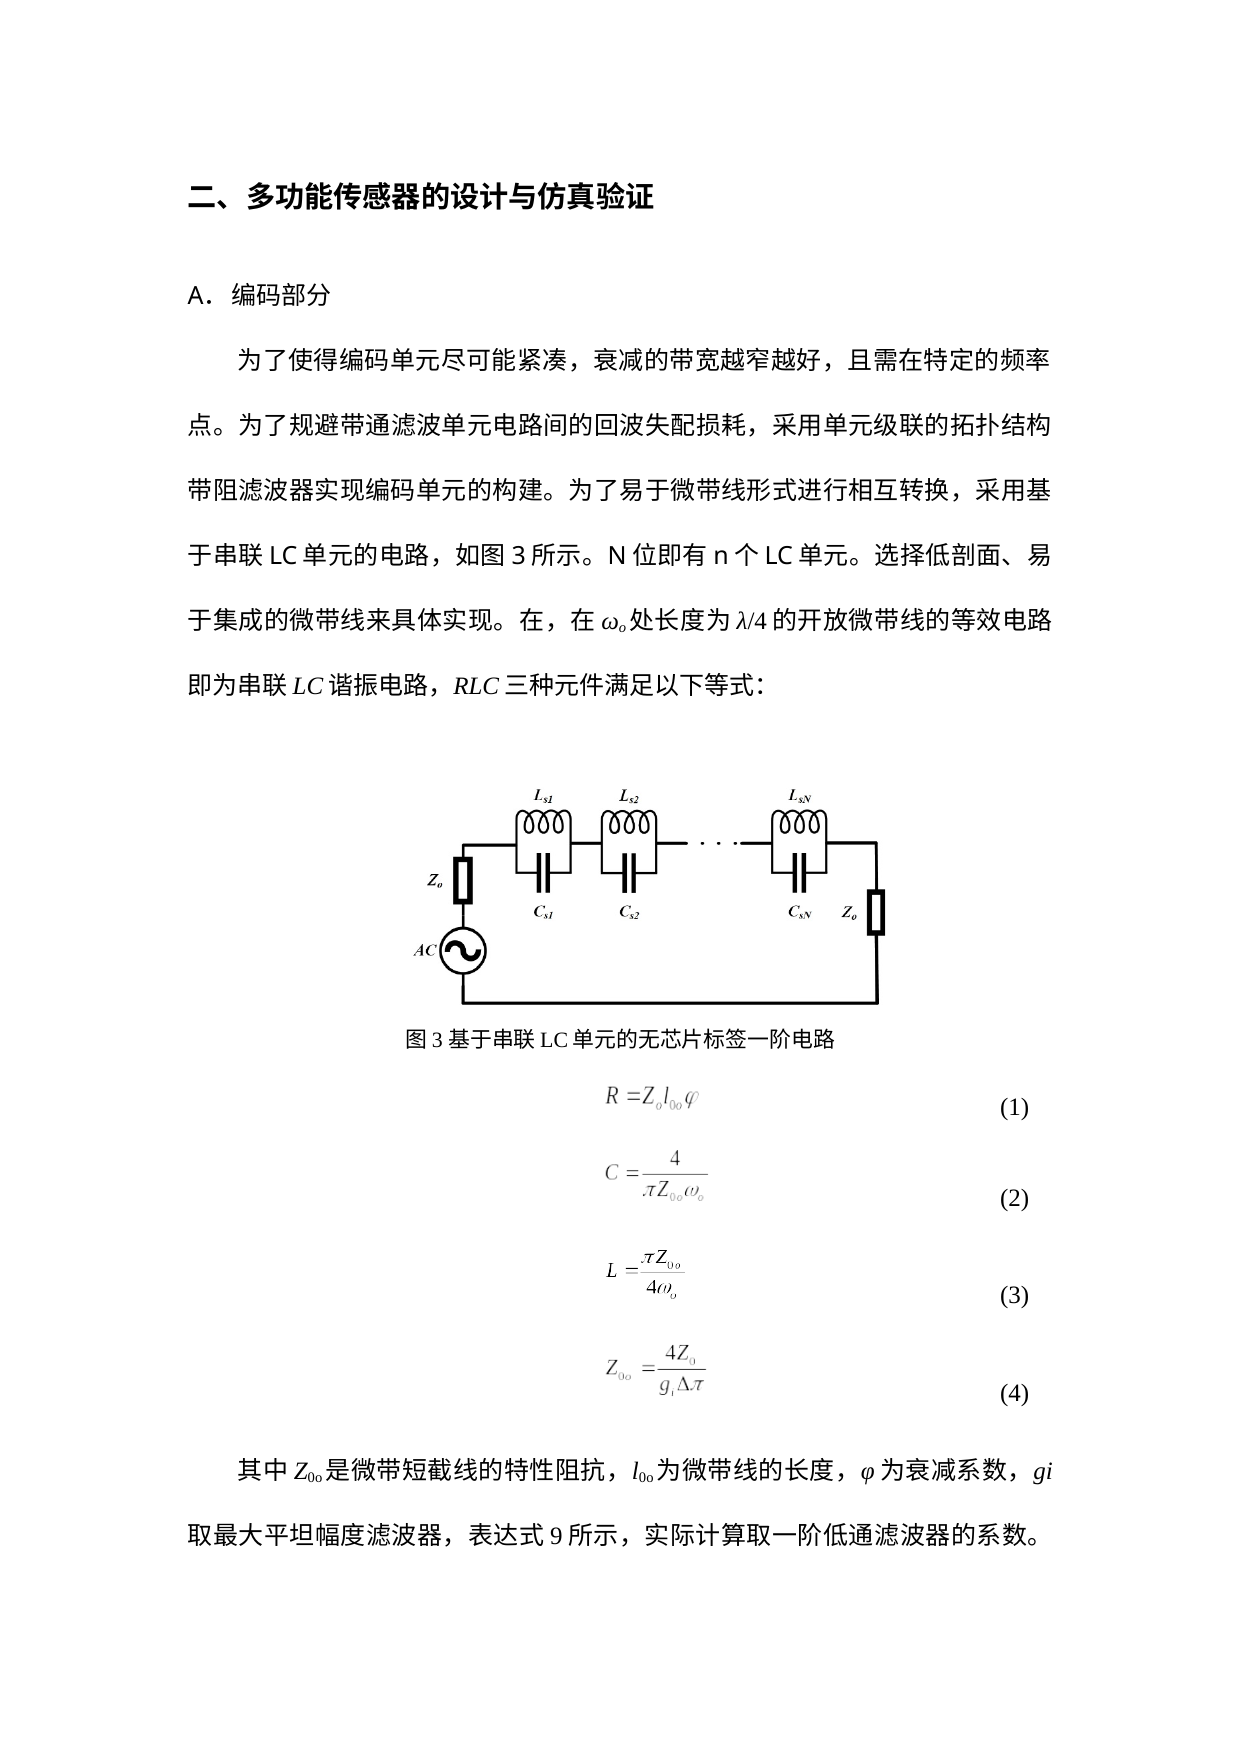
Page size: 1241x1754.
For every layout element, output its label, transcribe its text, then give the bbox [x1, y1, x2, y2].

text (2) [187, 1144, 1053, 1241]
subtitle 二、多功能传感器的设计与仿真验证 [187, 162, 1053, 227]
picture [405, 781, 886, 1005]
text 图3 基于串联LC单元的无芯片标签一阶电路 [187, 1021, 1053, 1054]
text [187, 1436, 1053, 1566]
text (3) [187, 1241, 1053, 1339]
list 编码部分 [187, 261, 1053, 326]
text 为了使得编码单元尽可能紧凑，衰减的带宽越窄越好，且需在特定的频率点。为了规避带通滤波单元电路间的回波失配损耗，采用单元级联的拓扑结构带阻滤波器实现编码单元的构建。为了易于微带线形式进行相互转换，采用基于串联LC单元的电路，如图3所示。N位即有n个LC单元。选择低剖面、易于集成的微带线来具体实现。在，在ωo处长度为λ/4的开放微带线的等效电路即为串联LC谐振电路，RLC三种元件满足以下等式： [187, 326, 1053, 716]
text (4) [187, 1339, 1053, 1436]
text (1) [187, 1079, 1053, 1144]
